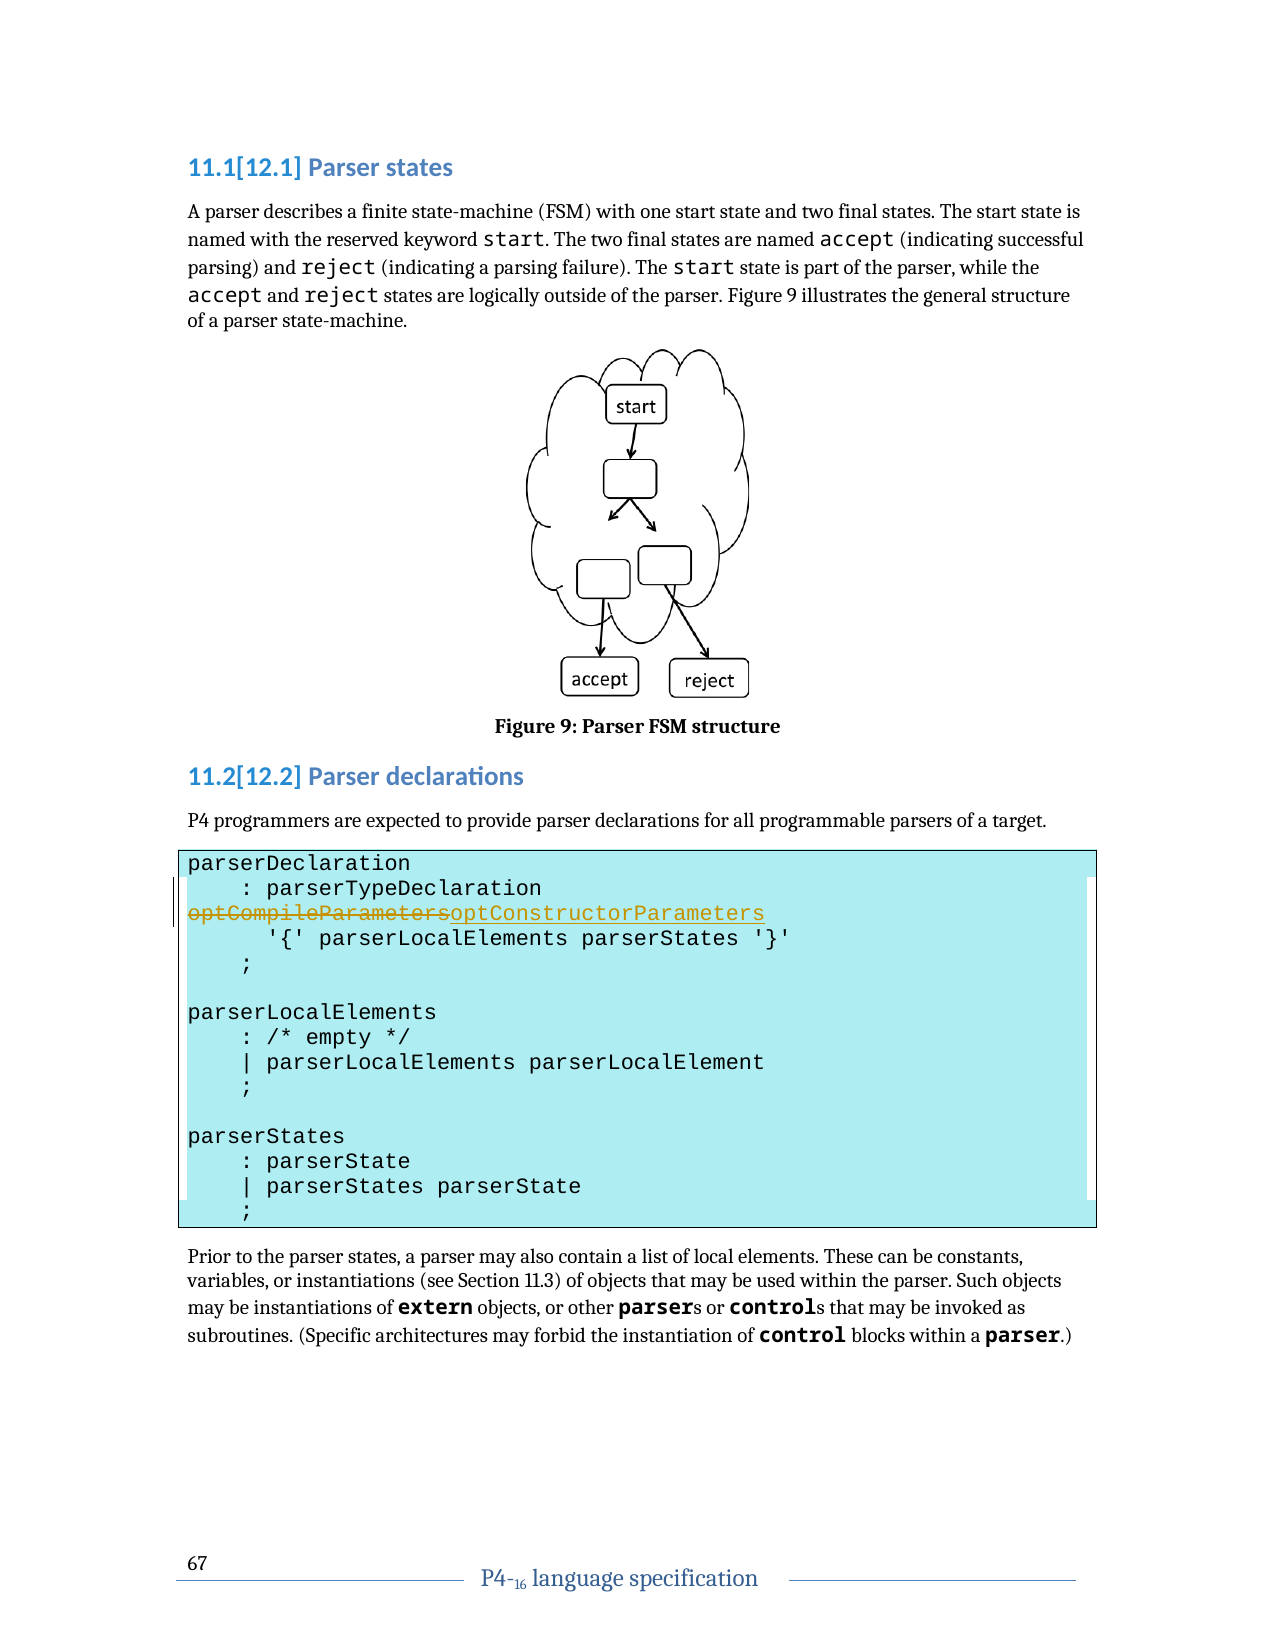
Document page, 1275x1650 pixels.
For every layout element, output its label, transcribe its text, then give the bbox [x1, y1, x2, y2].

text parserDeclaration [179, 851, 1096, 877]
text : parserState [187, 1150, 1087, 1175]
text : /* empty */ [187, 1026, 1087, 1051]
text ; [187, 1076, 1087, 1101]
subtitle Parser declarations [187, 759, 1087, 792]
text parserStates [187, 1125, 1087, 1150]
text | parserStates parserState [187, 1175, 1087, 1197]
text A parser describes a finite state-machine (FSM) with one start state and two final states. The start state is named with the reserved keyword start. The two final states are named accept (indicating successful parsing) and reject (indicating a parsing failure). The start state is part of the parser, while the accept and reject states are logically outside of the parser. Figure 9 illustrates the general structure of a parser state-machine. [187, 200, 1087, 333]
text : parserTypeDeclaration '{' parserLocalElements parserStates '}' ; [187, 877, 1087, 977]
text Figure 9: Parser FSM structure [187, 714, 1087, 738]
picture [525, 349, 750, 698]
text parserLocalElements [187, 1001, 1087, 1026]
text Prior to the parser states, a parser may also contain a list of local elements. These can be constants, variables, or instantiations (see Section 11.3) of objects that may be used within the parser. Such objects may be instantiations of extern objects, or other parsers or controls that may be invoked as subroutines. (Specific architectures may forbid the instantiation of control blocks within a parser.) [187, 1244, 1087, 1349]
subtitle Parser states [187, 150, 1087, 183]
text P4 programmers are expected to provide parser declarations for all programmable parsers of a target. [187, 809, 1087, 833]
text ; [179, 1197, 1096, 1227]
text | parserLocalElements parserLocalElement [187, 1051, 1087, 1076]
